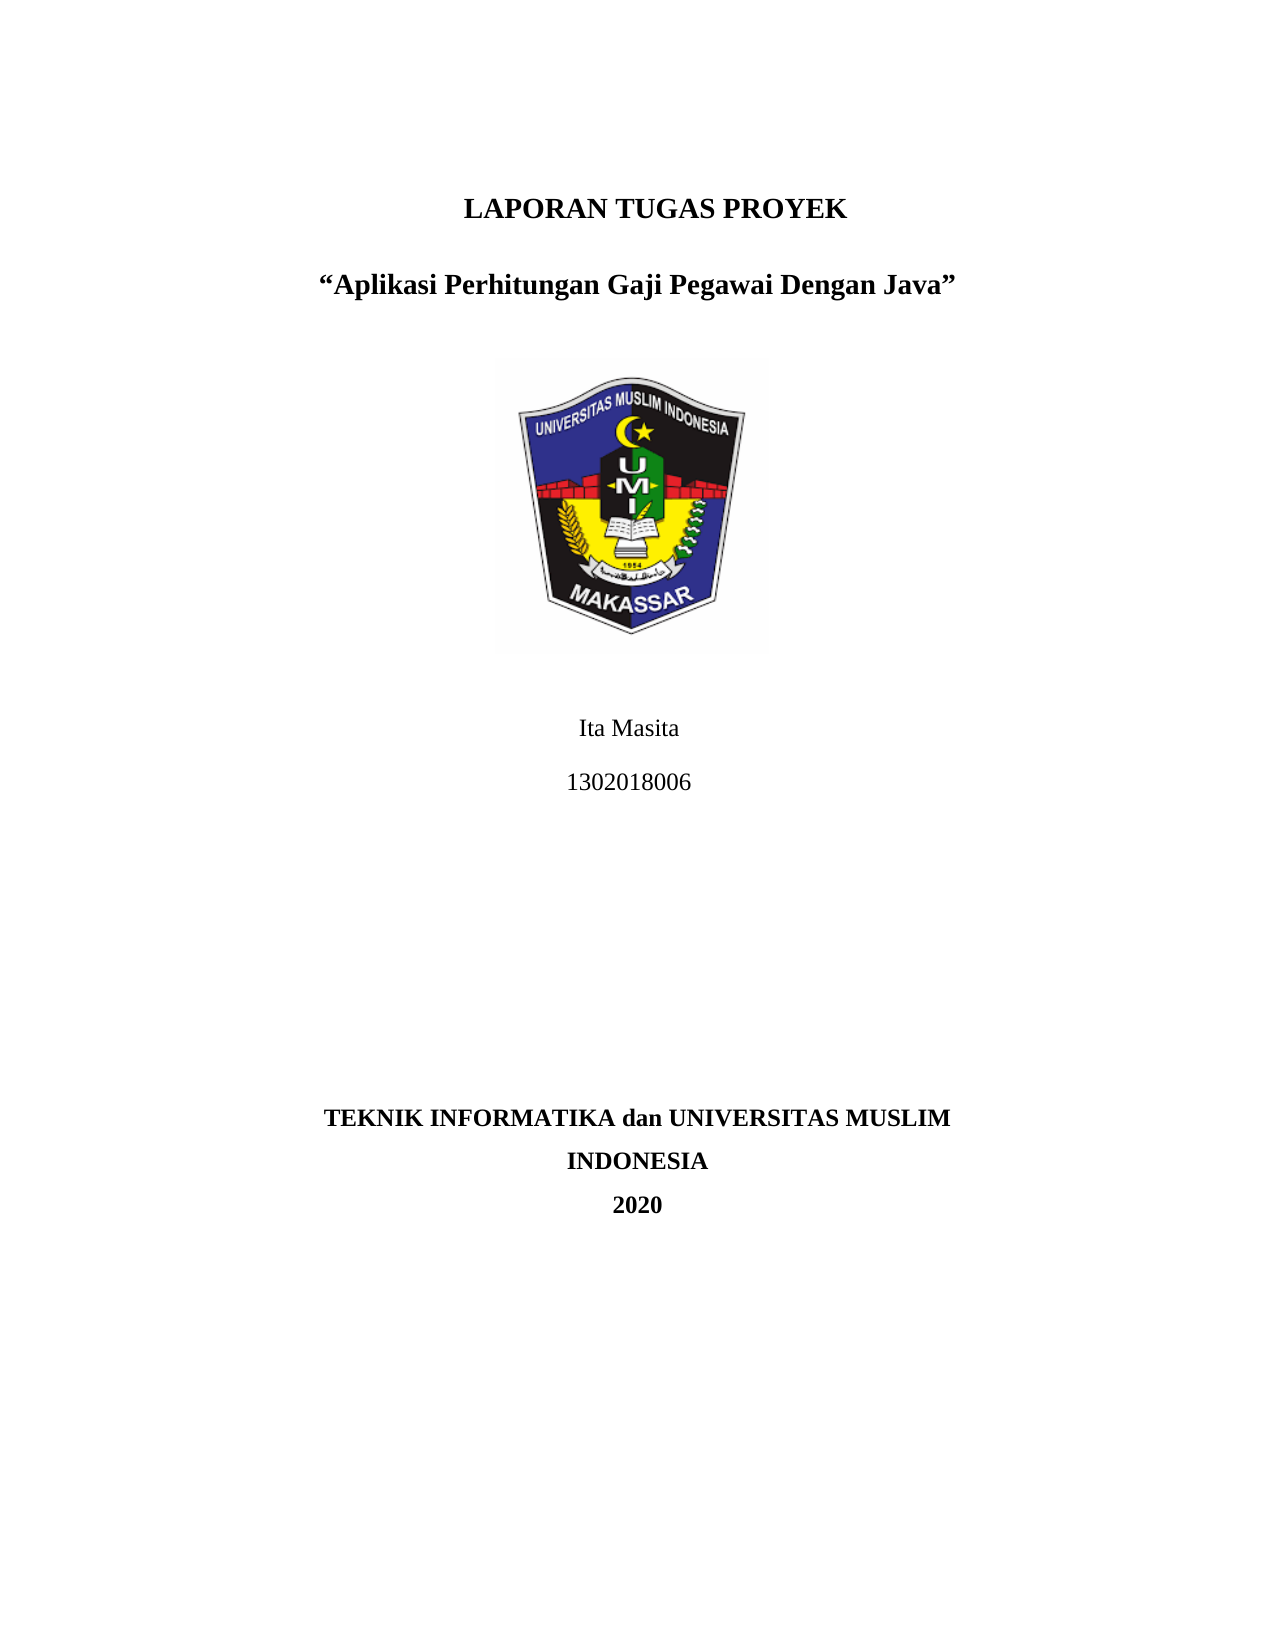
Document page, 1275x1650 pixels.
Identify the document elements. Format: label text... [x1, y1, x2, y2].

picture [494, 358, 770, 654]
text 2020 [251, 1189, 1024, 1219]
text 1302018006 [566, 767, 1150, 796]
title “Aplikasi Perhitungan Gaji Pegawai Dengan Java” [251, 267, 1024, 301]
text Ita Masita [566, 713, 1150, 742]
title LAPORAN TUGAS PROYEK [251, 191, 1024, 225]
text TEKNIK INFORMATIKA dan UNIVERSITAS MUSLIM INDONESIA [251, 1103, 1024, 1175]
